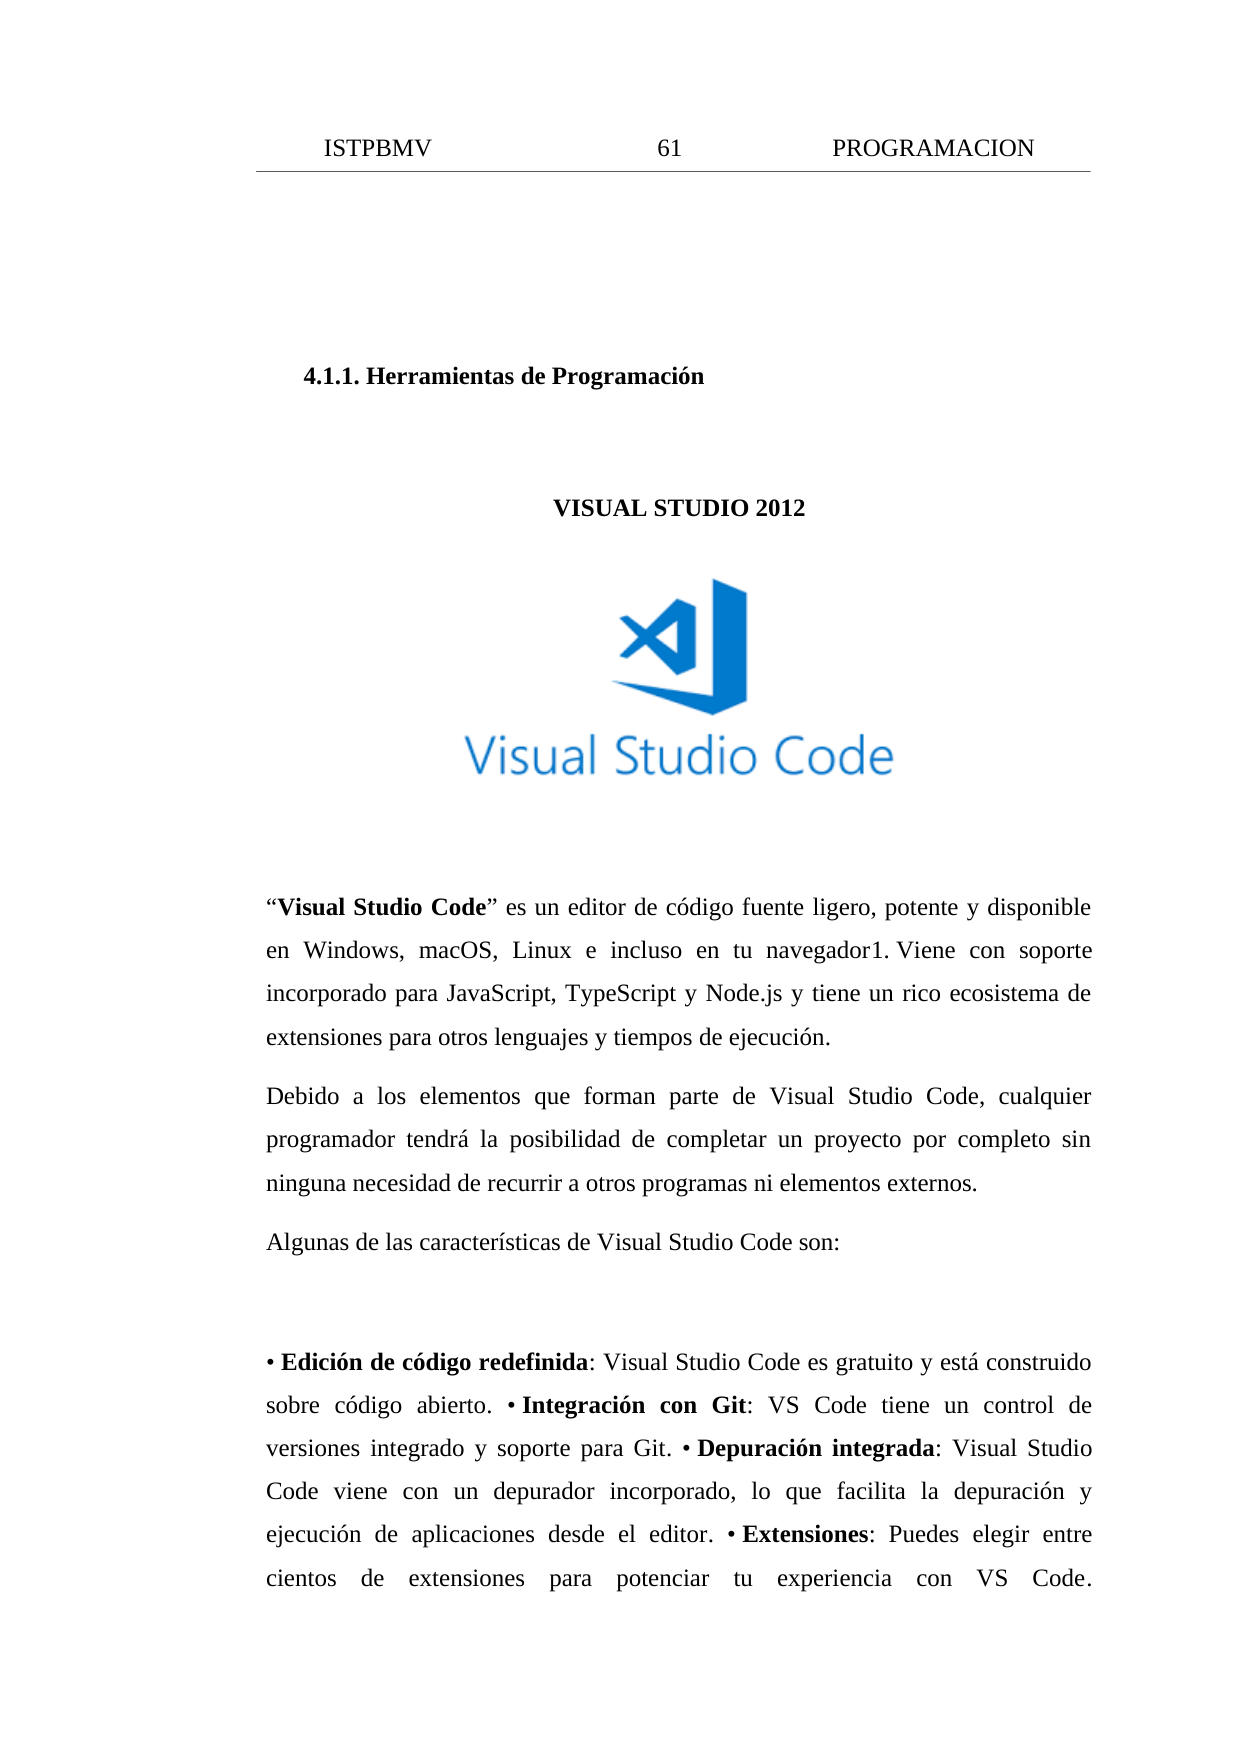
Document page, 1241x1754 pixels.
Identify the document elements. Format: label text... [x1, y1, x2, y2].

text “Visual Studio Code” es un editor de código fuente ligero, potente y disponible en Windows, macOS, Linux e incluso en tu navegador1. Viene con soporte incorporado para JavaScript, TypeScript y Node.js y tiene un rico ecosistema de extensiones para otros lenguajes y tiempos de ejecución. [266, 892, 1092, 1050]
text VISUAL STUDIO 2012 [266, 493, 1092, 522]
text Algunas de las características de Visual Studio Code son: [266, 1227, 1092, 1256]
text Debido a los elementos que forman parte de Visual Studio Code, cualquier programador tendrá la posibilidad de completar un proyecto por completo sin ninguna necesidad de recurrir a otros programas ni elementos externos. [266, 1081, 1092, 1196]
subtitle 4.1.1. Herramientas de Programación [303, 361, 1092, 390]
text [266, 1347, 1092, 1591]
picture [430, 552, 928, 802]
